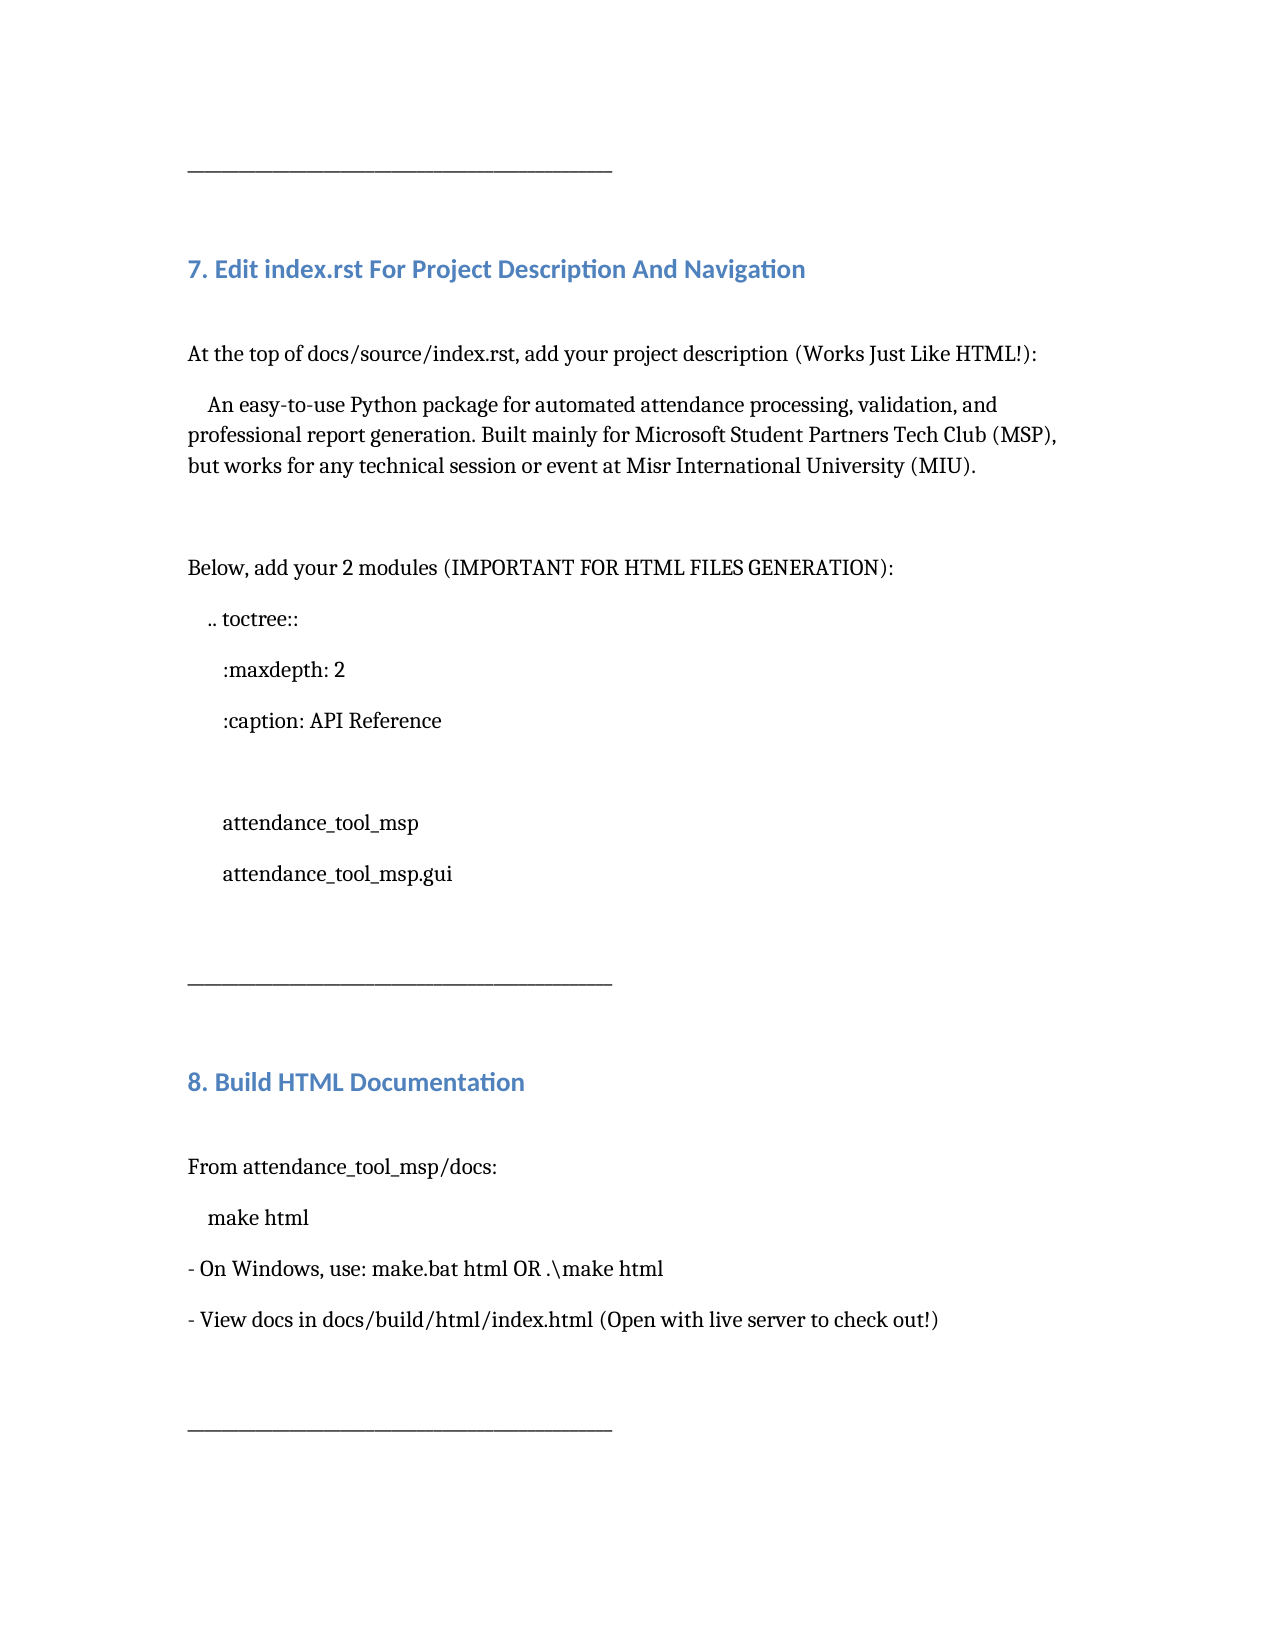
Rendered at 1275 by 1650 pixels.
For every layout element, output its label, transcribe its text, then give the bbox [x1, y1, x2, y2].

text An easy-to-use Python package for automated attendance processing, validation, and professional report generation. Built mainly for Microsoft Student Partners Tech Club (MSP), but works for any technical session or event at Misr International University (MIU). [187, 392, 1087, 479]
text - View docs in docs/build/html/index.html (Open with live server to check out!) [187, 1307, 1087, 1333]
text From attendance_tool_msp/docs: [187, 1154, 1087, 1180]
text .. toctree:: [187, 606, 1087, 632]
text At the top of docs/source/index.rst, add your project description (Works Just Like HTML!): [187, 341, 1087, 367]
text attendance_tool_msp.gui [187, 861, 1087, 887]
text attendance_tool_msp [187, 810, 1087, 836]
text Below, add your 2 modules (IMPORTANT FOR HTML FILES GENERATION): [187, 554, 1087, 581]
text - On Windows, use: make.bat html OR .\make html [187, 1256, 1087, 1282]
text make html [187, 1205, 1087, 1231]
subtitle 7. Edit index.rst For Project Description And Navigation [187, 252, 1087, 285]
text :maxdepth: 2 [187, 657, 1087, 683]
text :caption: API Reference [187, 708, 1087, 734]
text __________________________________________________ [187, 963, 1087, 989]
text __________________________________________________ [187, 150, 1087, 176]
subtitle 8. Build HTML Documentation [187, 1065, 1087, 1098]
text __________________________________________________ [187, 1409, 1087, 1436]
